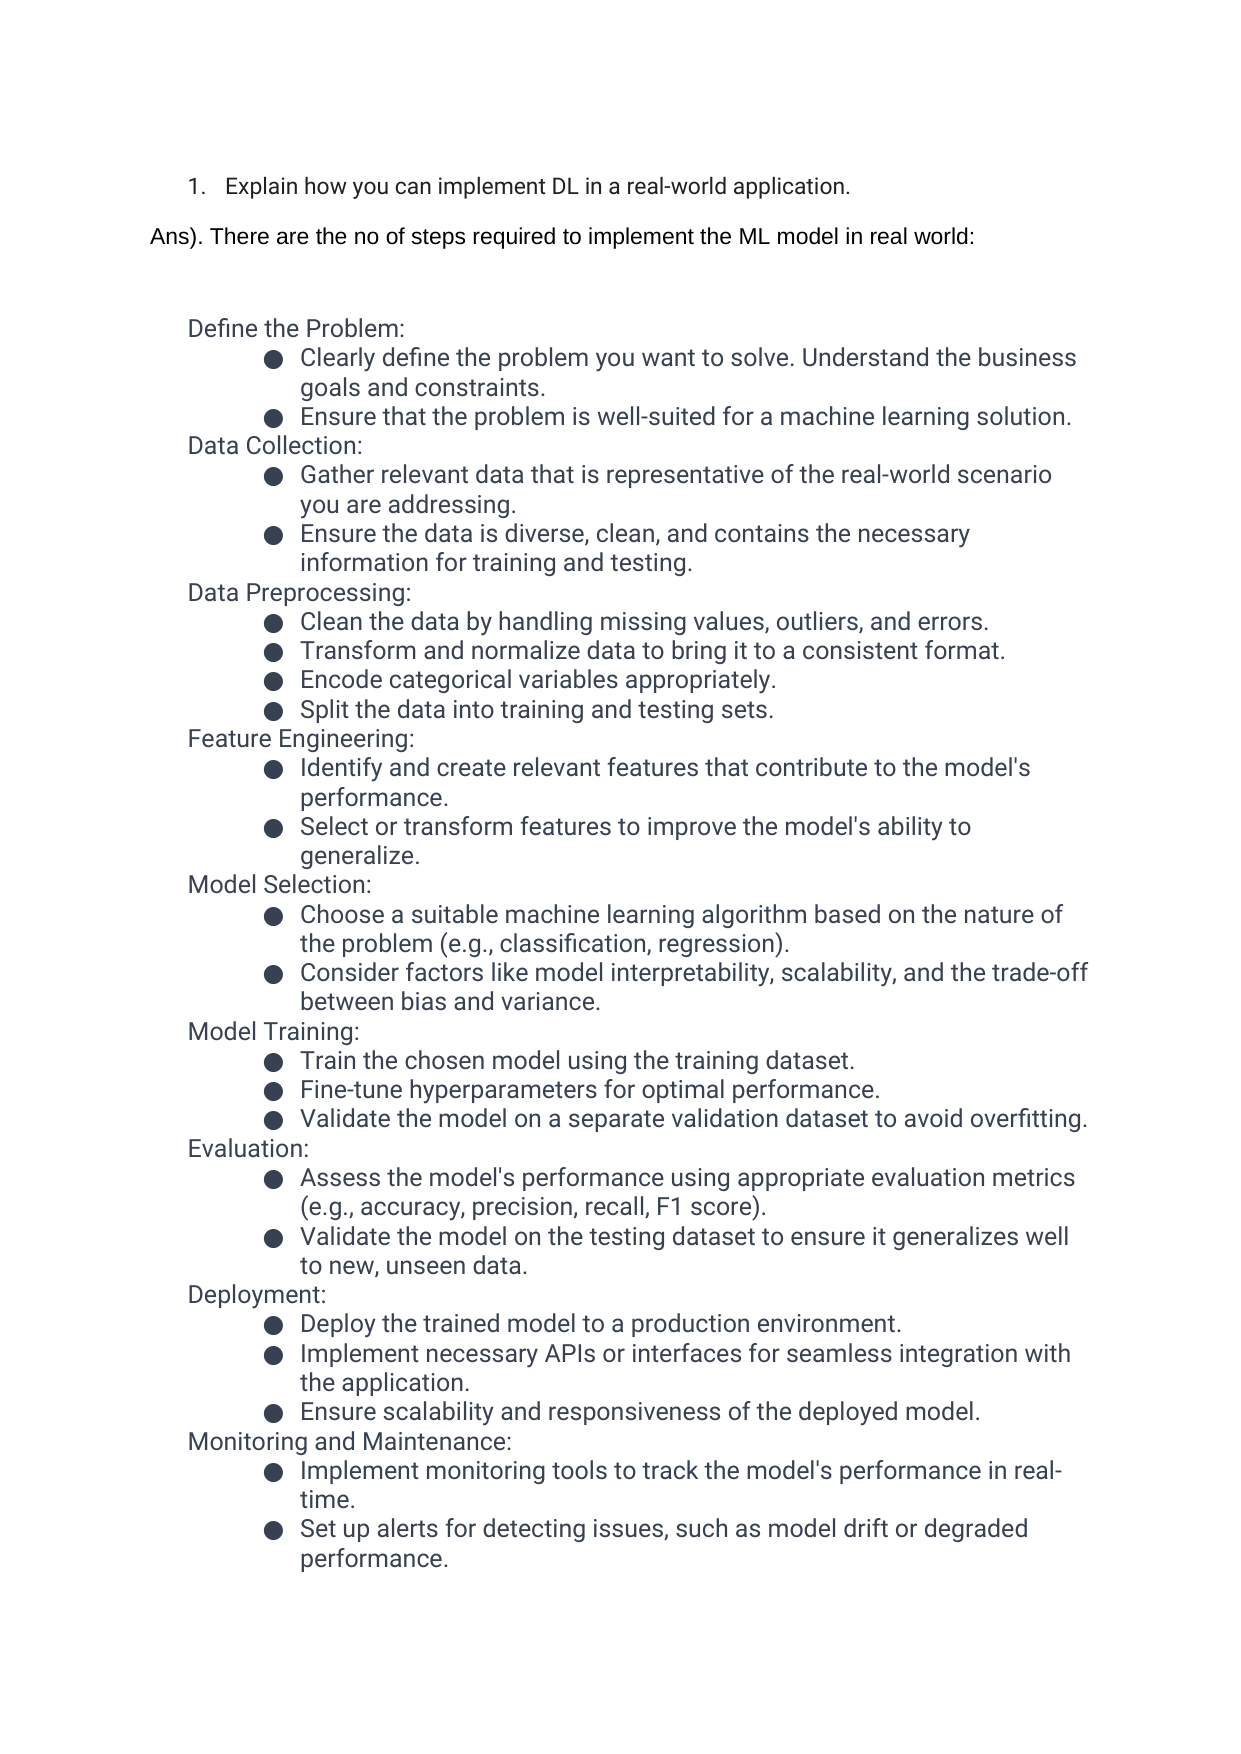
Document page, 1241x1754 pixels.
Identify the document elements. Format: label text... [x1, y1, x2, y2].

list Ensure the data is diverse, clean, and contains the necessary information for training and testing. [262, 519, 1090, 578]
list Select or transform features to improve the model's ability to generalize. [262, 812, 1090, 871]
list Implement monitoring tools to track the model's performance in real-time. [262, 1456, 1090, 1514]
list Implement necessary APIs or interfaces for seamless integration with the application. [262, 1339, 1090, 1397]
list Train the chosen model using the training dataset. [262, 1046, 1090, 1075]
list Ensure that the problem is well-suited for a machine learning solution. [262, 402, 1090, 431]
list Clean the data by handling missing values, outliers, and errors. [262, 607, 1090, 636]
text Ans). There are the no of steps required to implement the ML model in real world: [150, 223, 1090, 249]
list Gather relevant data that is representative of the real-world scenario you are addressing. [262, 461, 1090, 519]
list Data Collection: [187, 431, 1090, 461]
list Deployment: [187, 1280, 1090, 1309]
list Set up alerts for detecting issues, such as model drift or degraded performance. [262, 1514, 1090, 1573]
list Clearly define the problem you want to solve. Understand the business goals and constraints. [262, 344, 1090, 402]
list Explain how you can implement DL in a real-world application. [187, 173, 1090, 200]
list Consider factors like model interpretability, scalability, and the trade-off between bias and variance. [262, 958, 1090, 1017]
list Fine-tune hyperparameters for optimal performance. [262, 1075, 1090, 1105]
list Validate the model on the testing dataset to ensure it generalizes well to new, unseen data. [262, 1222, 1090, 1280]
list Split the data into training and testing sets. [262, 695, 1090, 724]
list Evaluation: [187, 1134, 1090, 1163]
list Identify and create relevant features that contribute to the model's performance. [262, 753, 1090, 812]
list Choose a suitable machine learning algorithm based on the nature of the problem (e.g., classification, regression). [262, 900, 1090, 958]
list Monitoring and Maintenance: [187, 1427, 1090, 1456]
list Deploy the trained model to a production environment. [262, 1309, 1090, 1339]
list Data Preprocessing: [187, 578, 1090, 607]
list Transform and normalize data to bring it to a consistent format. [262, 636, 1090, 666]
list Encode categorical variables appropriately. [262, 666, 1090, 695]
list Feature Engineering: [187, 724, 1090, 753]
list Ensure scalability and responsiveness of the deployed model. [262, 1397, 1090, 1427]
list Validate the model on a separate validation dataset to avoid overfitting. [262, 1105, 1090, 1134]
list Model Selection: [187, 871, 1090, 900]
list Model Training: [187, 1017, 1090, 1046]
list Define the Problem: [187, 314, 1090, 344]
list Assess the model's performance using appropriate evaluation metrics (e.g., accuracy, precision, recall, F1 score). [262, 1163, 1090, 1222]
